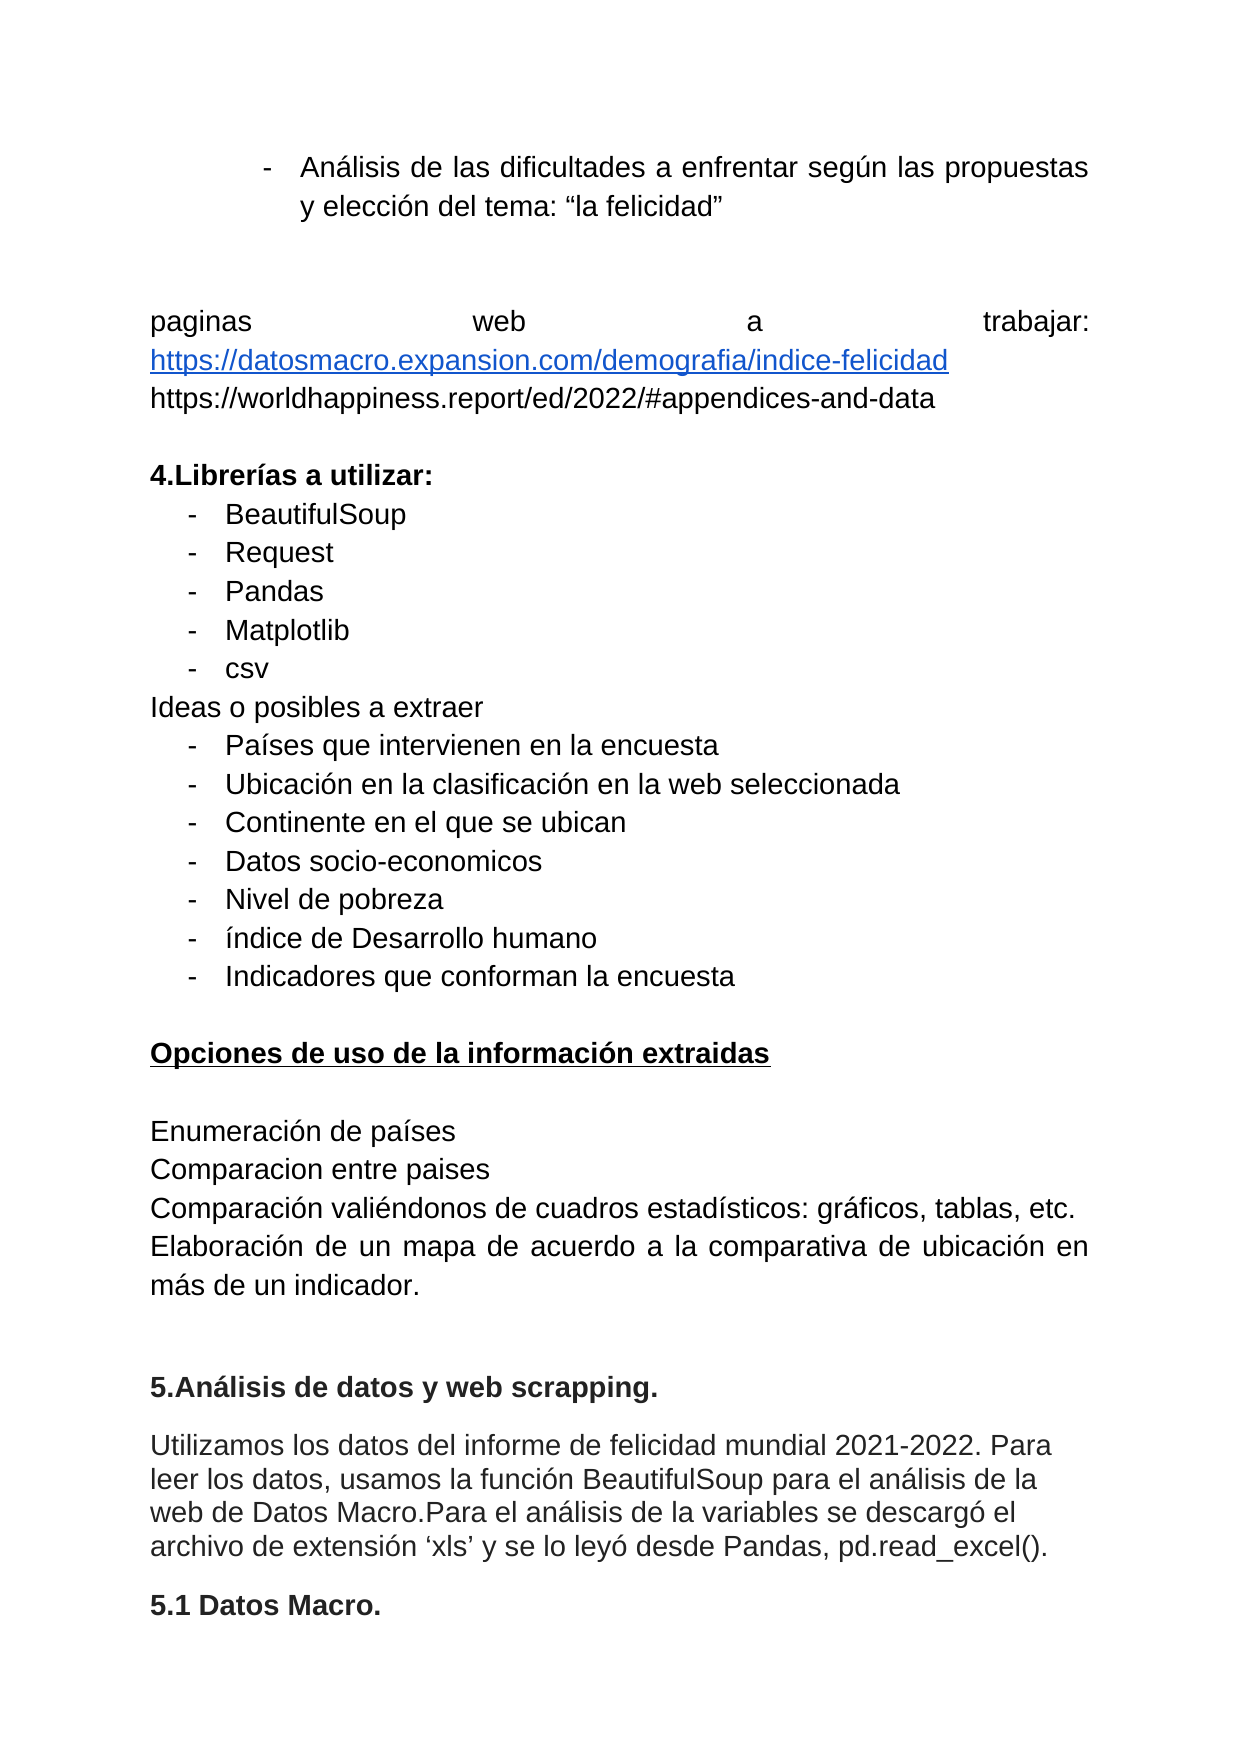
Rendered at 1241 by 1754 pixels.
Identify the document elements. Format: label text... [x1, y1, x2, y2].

list Datos socio-economicos [187, 844, 1090, 877]
text Ideas o posibles a extraer [150, 689, 1090, 723]
list Pandas [187, 574, 1090, 607]
list csv [187, 651, 1090, 684]
list Request [187, 535, 1090, 569]
text 5.Análisis de datos y web scrapping. [150, 1370, 1090, 1403]
text https://worldhappiness.report/ed/2022/#appendices-and-data [150, 381, 1090, 415]
text 4.Librerías a utilizar: [150, 458, 1090, 492]
text Comparacion entre paises [150, 1152, 1090, 1186]
list Continente en el que se ubican [187, 805, 1090, 839]
text paginas web a trabajar: https://datosmacro.expansion.com/demografia/indice-felicidad [150, 304, 1090, 376]
list índice de Desarrollo humano [187, 921, 1090, 954]
text Enumeración de países [150, 1113, 1090, 1147]
text 5.1 Datos Macro. [150, 1587, 1090, 1621]
list Países que intervienen en la encuesta [187, 728, 1090, 762]
list Indicadores que conforman la encuesta [187, 959, 1090, 993]
list Nivel de pobreza [187, 882, 1090, 916]
text Opciones de uso de la información extraidas [150, 1036, 1090, 1070]
list Análisis de las dificultades a enfrentar según las propuestas y elección del tema: “la felicidad” [262, 150, 1090, 222]
list Ubicación en la clasificación en la web seleccionada [187, 767, 1090, 800]
text Utilizamos los datos del informe de felicidad mundial 2021-2022. Para leer los datos, usamos la función BeautifulSoup para el análisis de la web de Datos Macro.Para el análisis de la variables se descargó el archivo de extensión ‘xls’ y se lo leyó desde Pandas, pd.read_excel(). [150, 1428, 1090, 1562]
list Matplotlib [187, 612, 1090, 646]
text Elaboración de un mapa de acuerdo a la comparativa de ubicación en más de un indicador. [150, 1229, 1090, 1301]
text Comparación valiéndonos de cuadros estadísticos: gráficos, tablas, etc. [150, 1191, 1090, 1224]
list BeautifulSoup [187, 497, 1090, 530]
